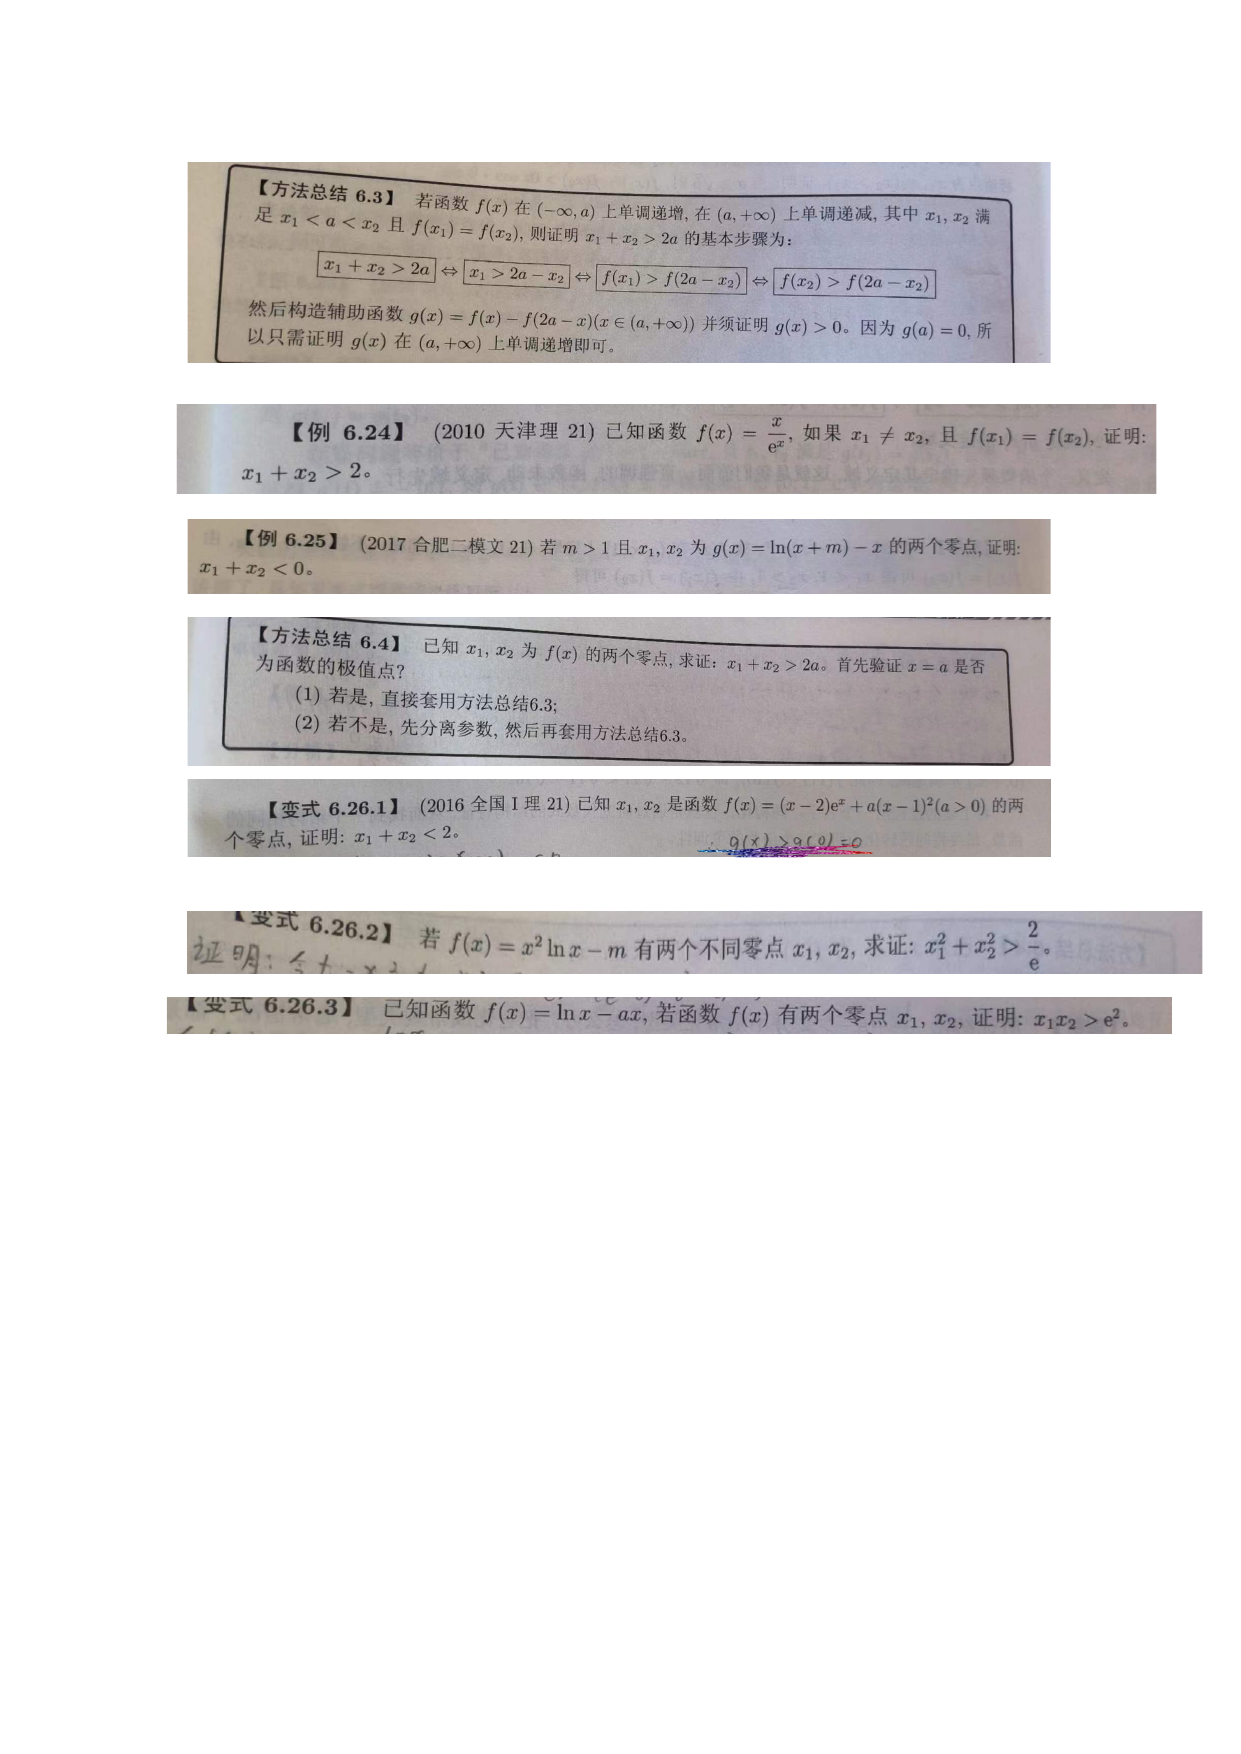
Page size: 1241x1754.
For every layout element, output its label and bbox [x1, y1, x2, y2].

picture [168, 997, 1172, 1034]
picture [187, 162, 1051, 363]
picture [187, 911, 1202, 974]
picture [178, 404, 1156, 494]
picture [187, 617, 1051, 766]
picture [187, 779, 1051, 860]
picture [187, 519, 1051, 594]
